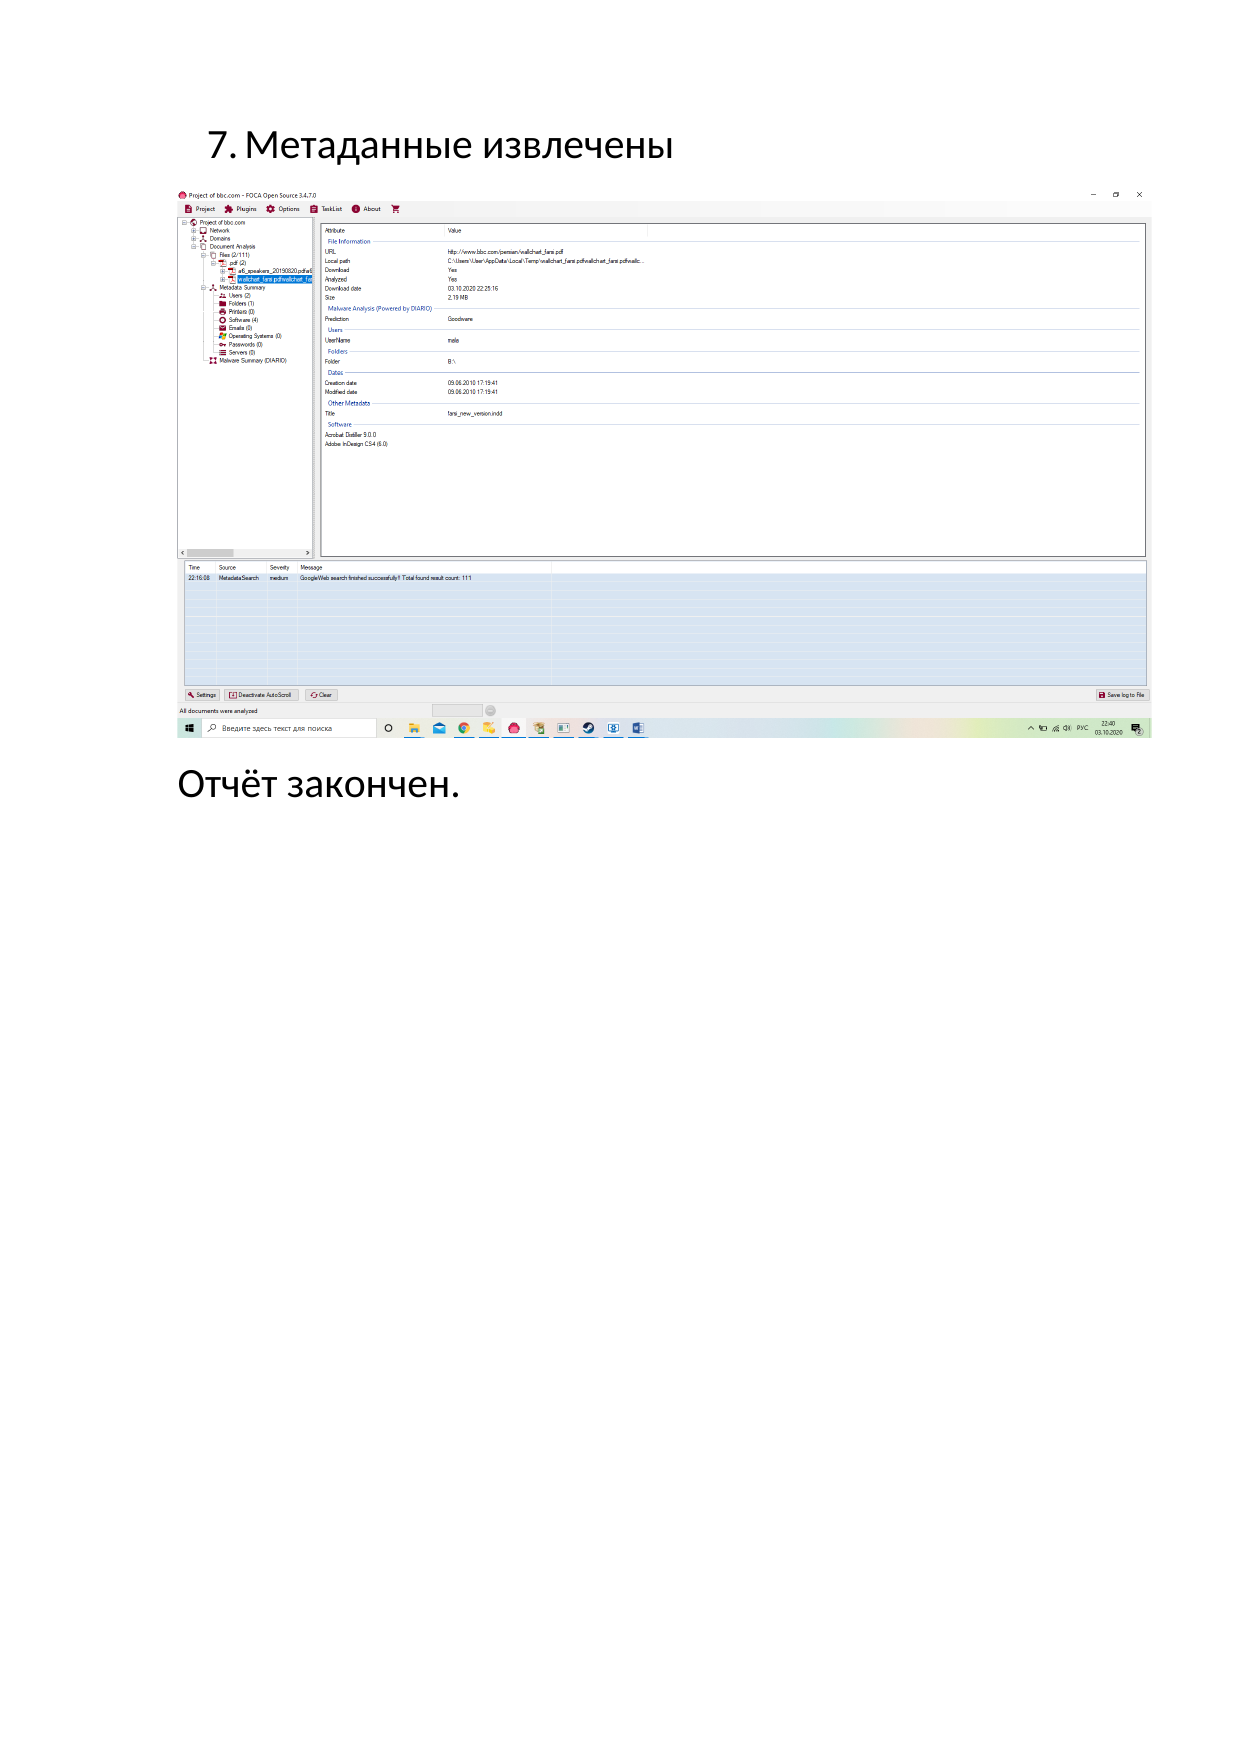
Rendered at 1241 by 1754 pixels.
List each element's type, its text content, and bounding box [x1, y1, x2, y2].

list Метаданные извлечены [207, 118, 1152, 169]
picture [177, 189, 1152, 738]
text Отчёт закончен. [177, 757, 1152, 807]
